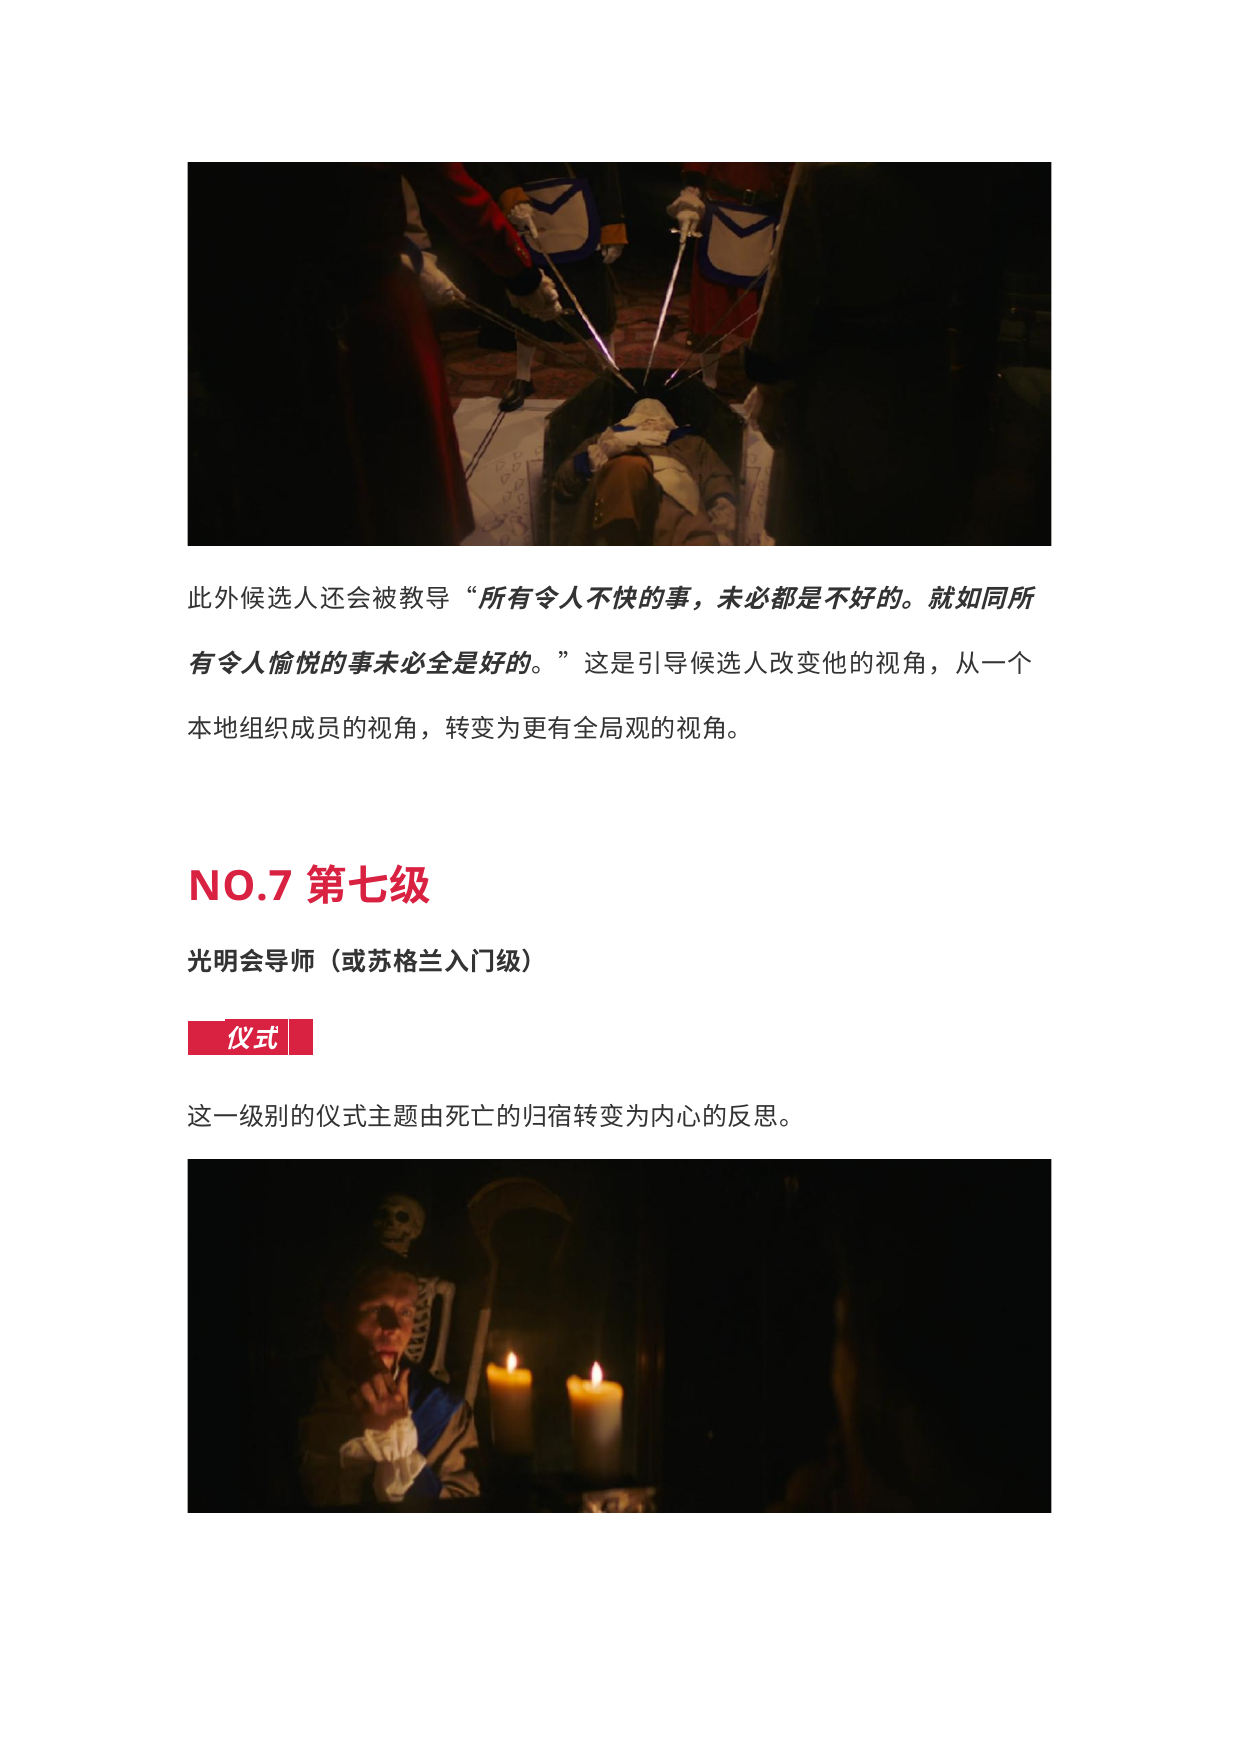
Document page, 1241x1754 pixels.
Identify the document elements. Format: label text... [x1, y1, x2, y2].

text 此外候选人还会被教导“所有令人不快的事，未必都是不好的。就如同所有令人愉悦的事未必全是好的。”这是引导候选人改变他的视角，从一个本地组织成员的视角，转变为更有全局观的视角。 [187, 564, 1033, 759]
picture [187, 162, 1052, 546]
text 这一级别的仪式主题由死亡的归宿转变为内心的反思。 [187, 1082, 1033, 1147]
text NO.7 第七级 [187, 849, 1033, 914]
picture [187, 1159, 1052, 1513]
text 光明会导师（或苏格兰入门级） [187, 927, 1033, 992]
text 仪式 [187, 1004, 1033, 1069]
